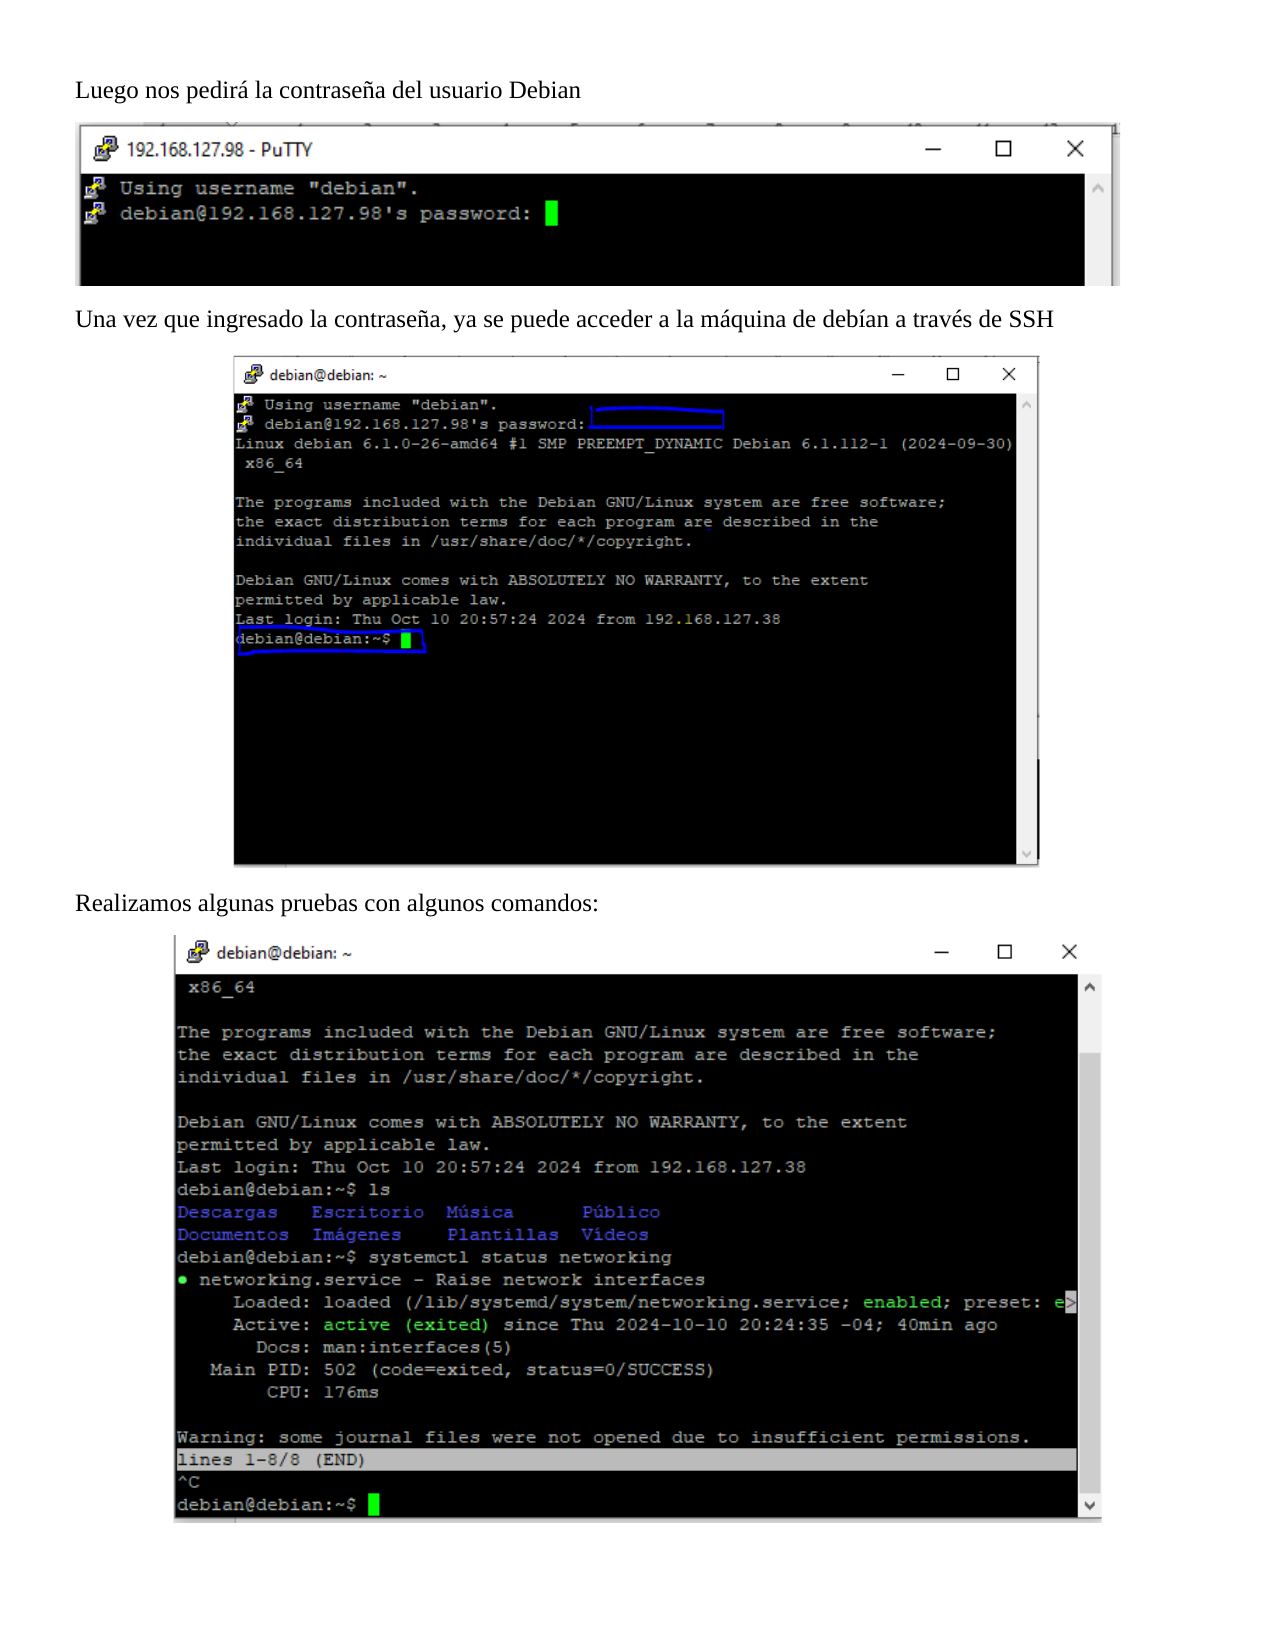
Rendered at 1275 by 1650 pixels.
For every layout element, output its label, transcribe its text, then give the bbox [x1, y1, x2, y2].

text Realizamos algunas pruebas con algunos comandos: [75, 888, 1200, 917]
text Una vez que ingresado la contraseña, ya se puede acceder a la máquina de debían a través de SSH [75, 304, 1200, 333]
text Luego nos pedirá la contraseña del usuario Debian [75, 75, 1200, 104]
picture [75, 122, 1121, 286]
picture [173, 935, 1102, 1523]
picture [233, 351, 1042, 869]
